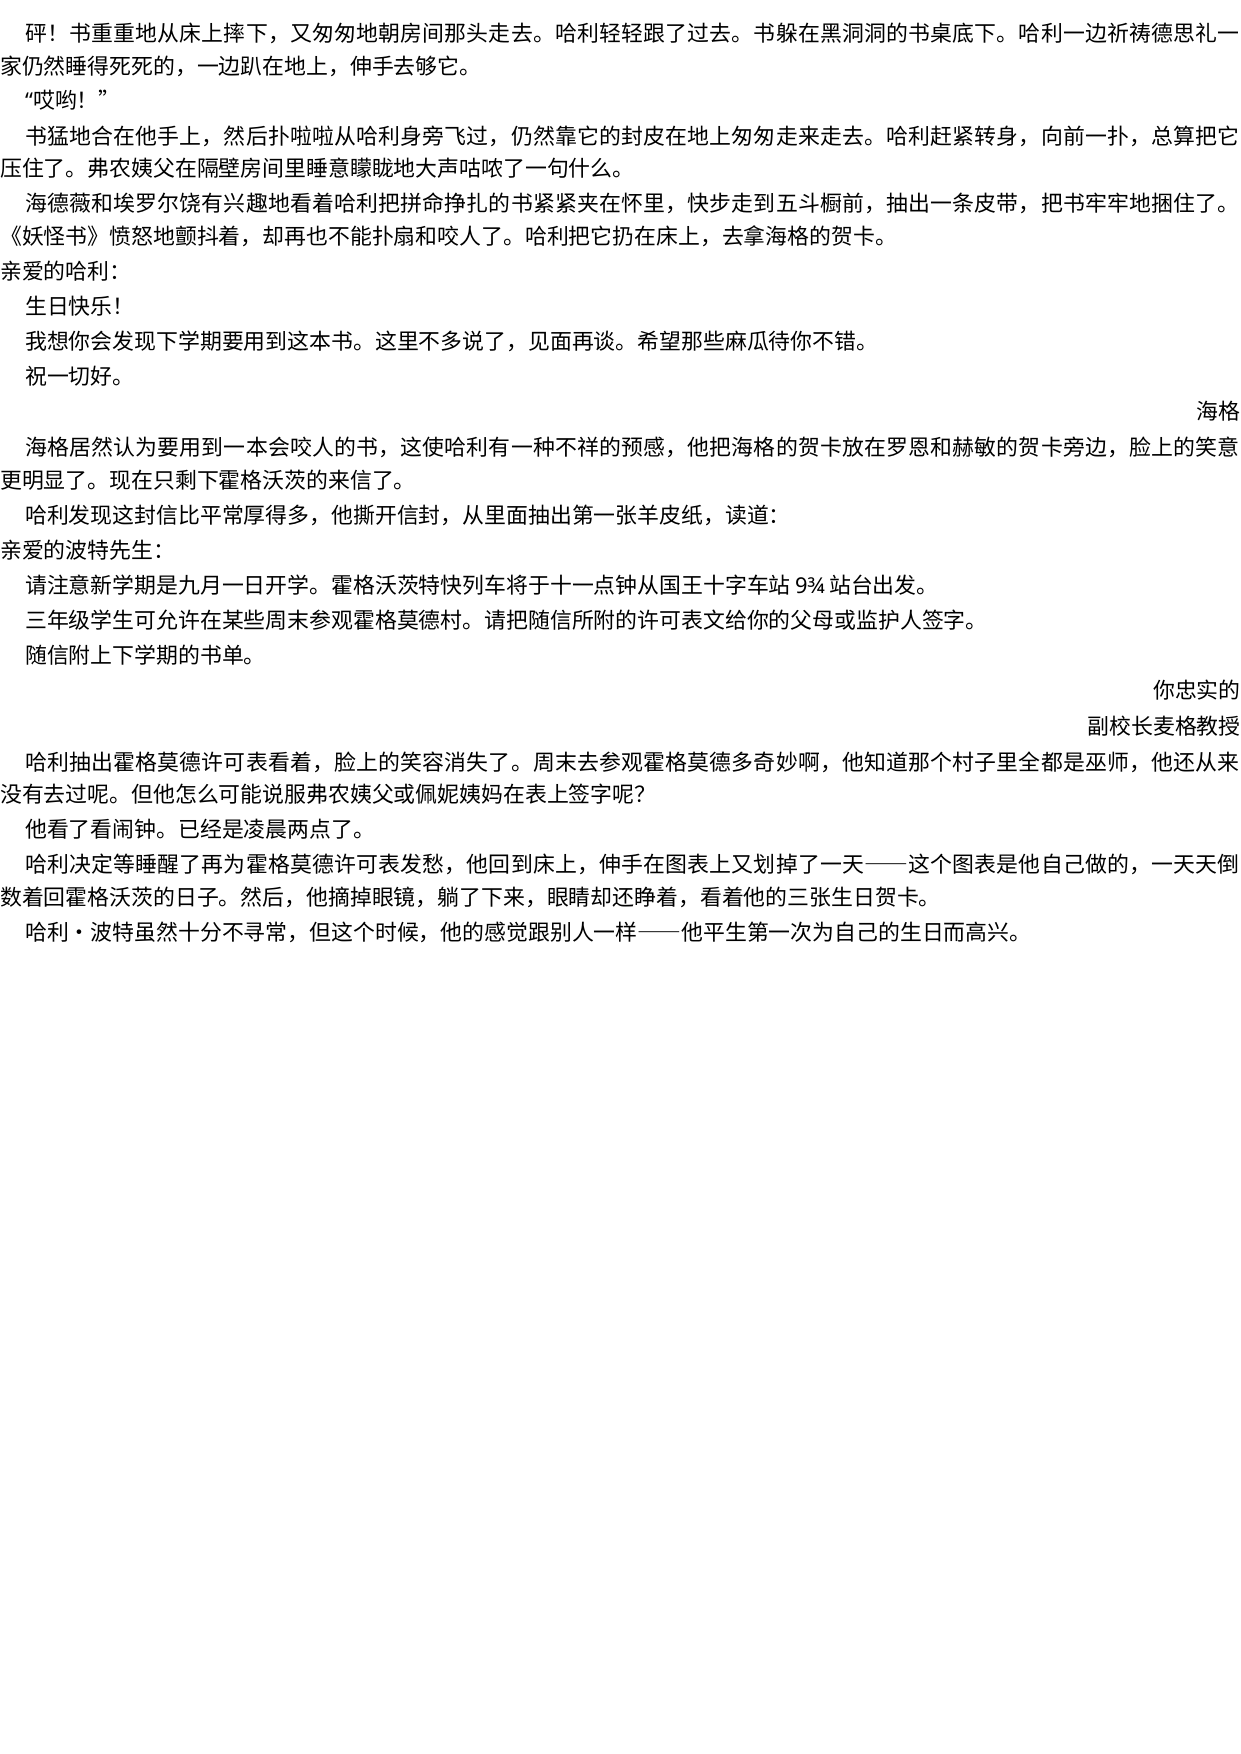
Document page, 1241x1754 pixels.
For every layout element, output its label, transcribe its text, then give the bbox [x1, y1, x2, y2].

text 生日快乐！ [0, 289, 1240, 321]
text 三年级学生可允许在某些周末参观霍格莫德村。请把随信所附的许可表文给你的父母或监护人签字。 [0, 603, 1240, 635]
text 祝一切好。 [0, 359, 1240, 391]
text 亲爱的哈利： [0, 253, 1240, 286]
text 副校长麦格教授 [0, 709, 1240, 741]
text 随信附上下学期的书单。 [0, 638, 1240, 670]
text 书猛地合在他手上，然后扑啦啦从哈利身旁飞过，仍然靠它的封皮在地上匆匆走来走去。哈利赶紧转身，向前一扑，总算把它压住了。弗农姨父在隔壁房间里睡意矇眬地大声咕哝了一句什么。 [0, 118, 1240, 183]
text 哈利•波特虽然十分不寻常，但这个时候，他的感觉跟别人一样——他平生第一次为自己的生日而高兴。 [0, 914, 1240, 947]
text “哎哟！” [0, 83, 1240, 116]
text 他看了看闹钟。已经是凌晨两点了。 [0, 812, 1240, 844]
text 请注意新学期是九月一日开学。霍格沃茨特快列车将于十一点钟从国王十字车站9¾站台出发。 [0, 568, 1240, 600]
text 哈利决定等睡醒了再为霍格莫德许可表发愁，他回到床上，伸手在图表上又划掉了一天——这个图表是他自己做的，一天天倒数着回霍格沃茨的日子。然后，他摘掉眼镜，躺了下来，眼睛却还睁着，看着他的三张生日贺卡。 [0, 847, 1240, 912]
text 海德薇和埃罗尔饶有兴趣地看着哈利把拼命挣扎的书紧紧夹在怀里，快步走到五斗橱前，抽出一条皮带，把书牢牢地捆住了。《妖怪书》愤怒地颤抖着，却再也不能扑扇和咬人了。哈利把它扔在床上，去拿海格的贺卡。 [0, 186, 1240, 251]
text 你忠实的 [0, 673, 1240, 705]
text 海格 [0, 394, 1240, 426]
text 亲爱的波特先生： [0, 532, 1240, 565]
text 我想你会发现下学期要用到这本书。这里不多说了，见面再谈。希望那些麻瓜待你不错。 [0, 324, 1240, 356]
text 哈利抽出霍格莫德许可表看着，脸上的笑容消失了。周末去参观霍格莫德多奇妙啊，他知道那个村子里全都是巫师，他还从来没有去过呢。但他怎么可能说服弗农姨父或佩妮姨妈在表上签字呢？ [0, 744, 1240, 809]
text 哈利发现这封信比平常厚得多，他撕开信封，从里面抽出第一张羊皮纸，读道： [0, 497, 1240, 530]
text 砰！书重重地从床上摔下，又匆匆地朝房间那头走去。哈利轻轻跟了过去。书躲在黑洞洞的书桌底下。哈利一边祈祷德思礼一家仍然睡得死死的，一边趴在地上，伸手去够它。 [0, 16, 1240, 81]
text 海格居然认为要用到一本会咬人的书，这使哈利有一种不祥的预感，他把海格的贺卡放在罗恩和赫敏的贺卡旁边，脸上的笑意更明显了。现在只剩下霍格沃茨的来信了。 [0, 430, 1240, 495]
